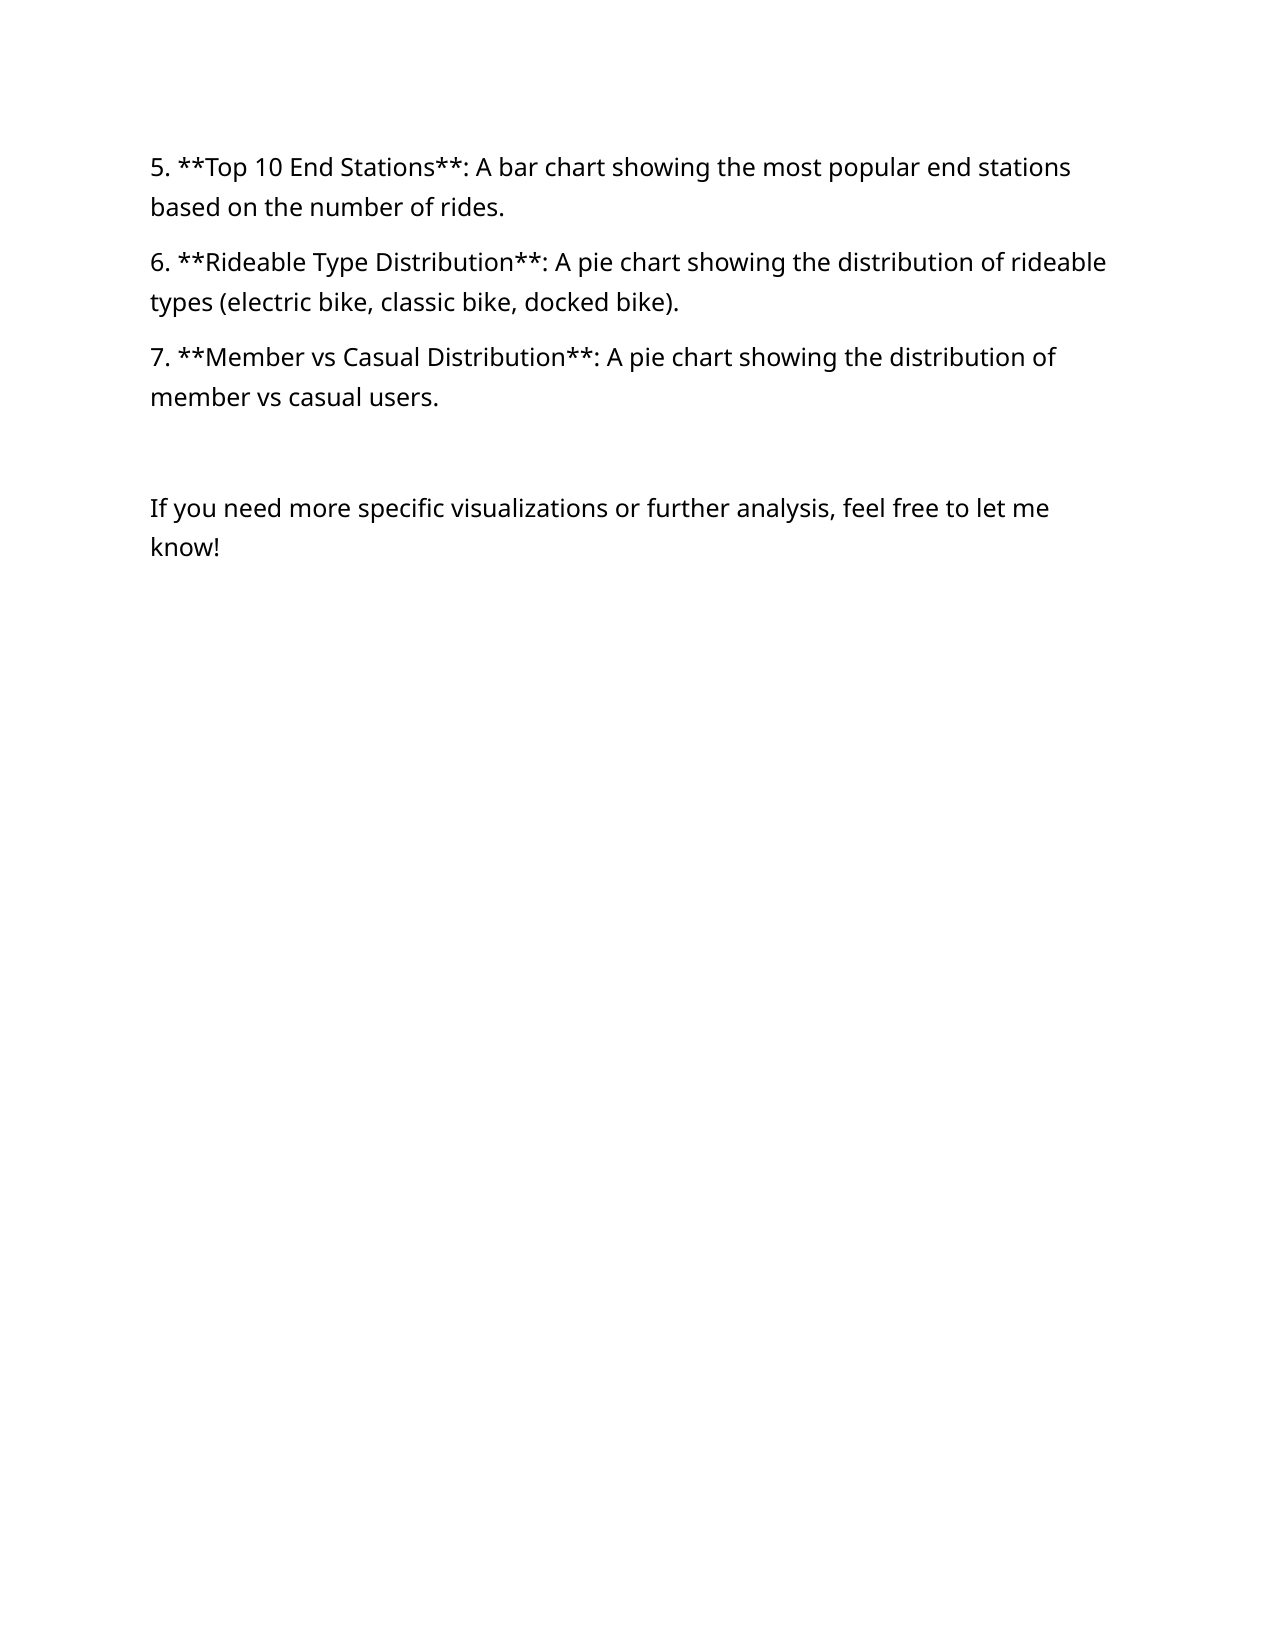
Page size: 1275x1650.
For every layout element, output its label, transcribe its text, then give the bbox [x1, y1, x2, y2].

text 7. **Member vs Casual Distribution**: A pie chart showing the distribution of member vs casual users. [150, 340, 1125, 413]
text 6. **Rideable Type Distribution**: A pie chart showing the distribution of rideable types (electric bike, classic bike, docked bike). [150, 245, 1125, 318]
text 5. **Top 10 End Stations**: A bar chart showing the most popular end stations based on the number of rides. [150, 150, 1125, 223]
text If you need more specific visualizations or further analysis, feel free to let me know! [150, 491, 1125, 564]
